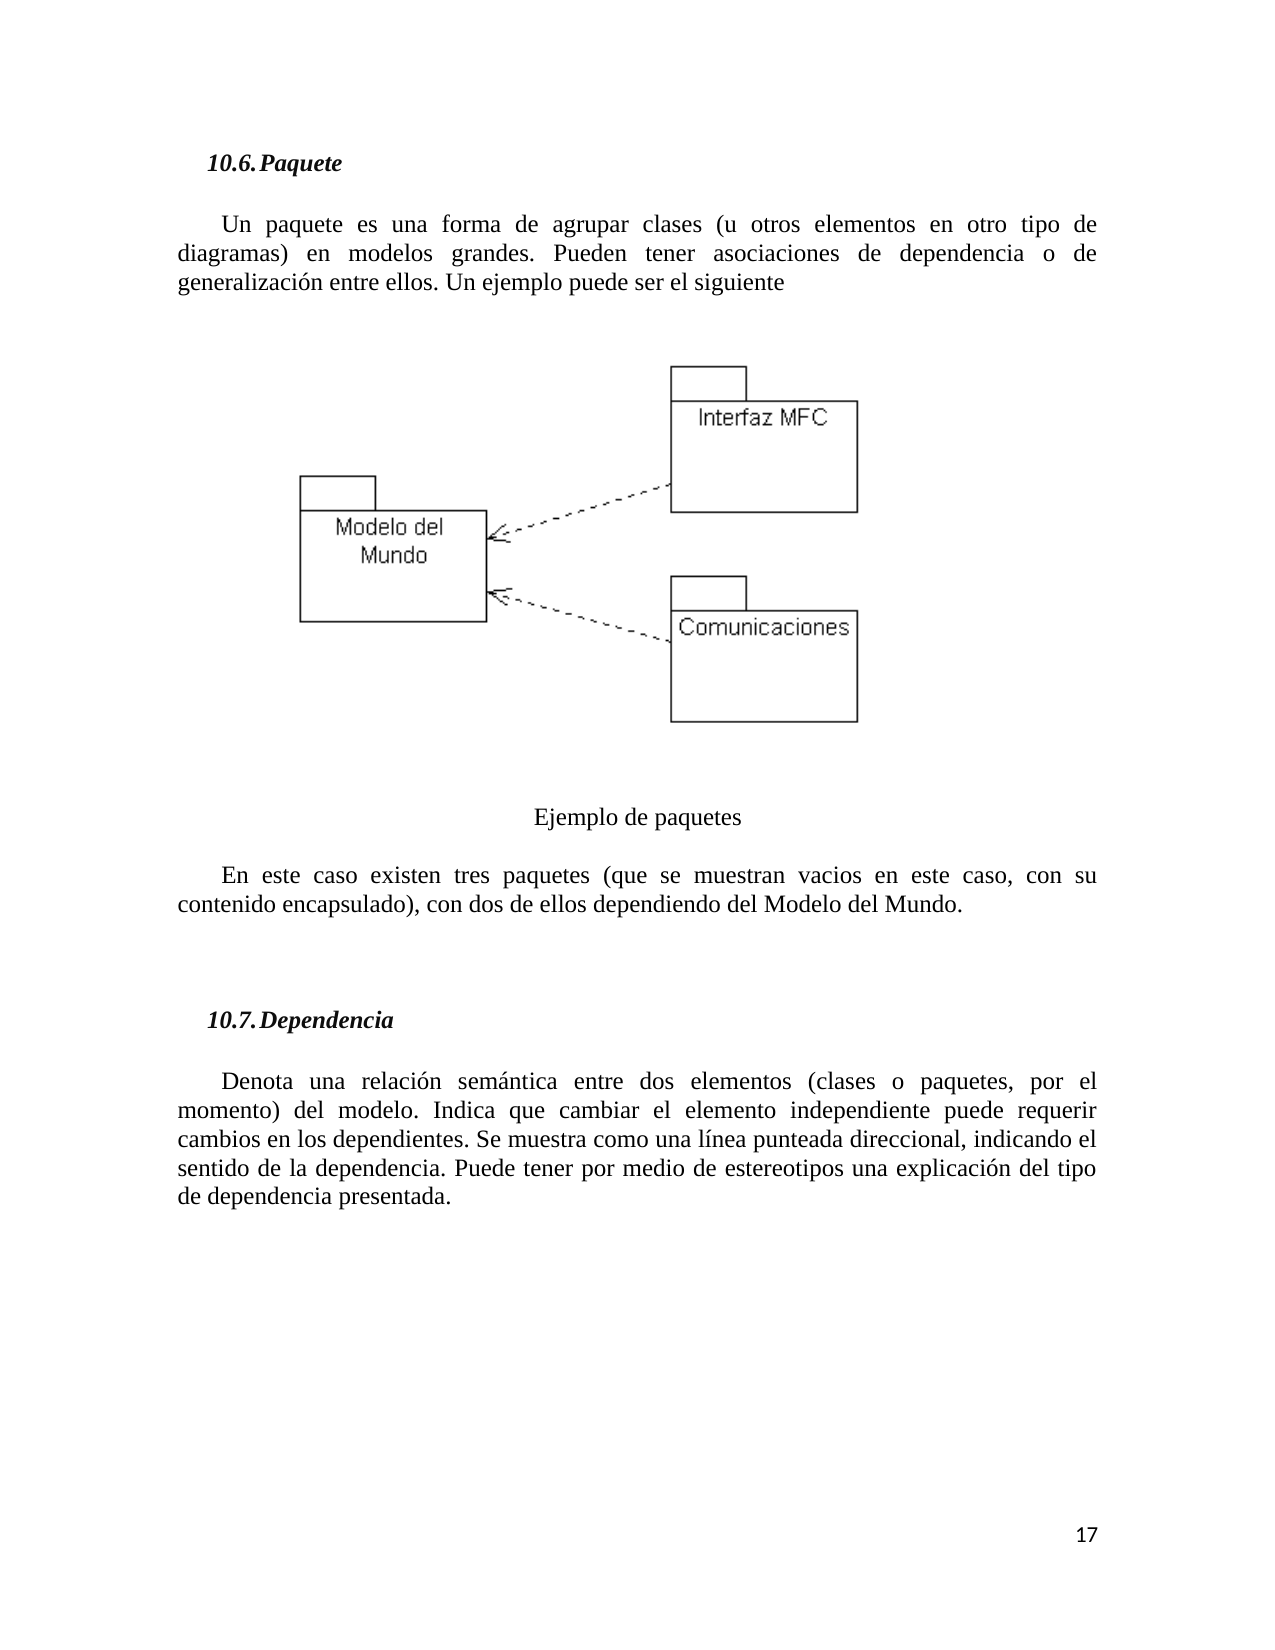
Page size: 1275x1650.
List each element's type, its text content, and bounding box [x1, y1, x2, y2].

picture [221, 324, 910, 773]
text Ejemplo de paquetes [177, 802, 1098, 831]
text Denota una relación semántica entre dos elementos (clases o paquetes, por el momento) del modelo. Indica que cambiar el elemento independiente puede requerir cambios en los dependientes. Se muestra como una línea punteada direccional, indicando el sentido de la dependencia. Puede tener por medio de estereotipos una explicación del tipo de dependencia presentada. [177, 1066, 1098, 1210]
text En este caso existen tres paquetes (que se muestran vacios en este caso, con su contenido encapsulado), con dos de ellos dependiendo del Modelo del Mundo. [177, 860, 1098, 918]
list Dependencia [207, 1005, 1098, 1033]
text Un paquete es una forma de agrupar clases (u otros elementos en otro tipo de diagramas) en modelos grandes. Pueden tener asociaciones de dependencia o de generalización entre ellos. Un ejemplo puede ser el siguiente [177, 209, 1098, 296]
list Paquete [207, 148, 1098, 176]
